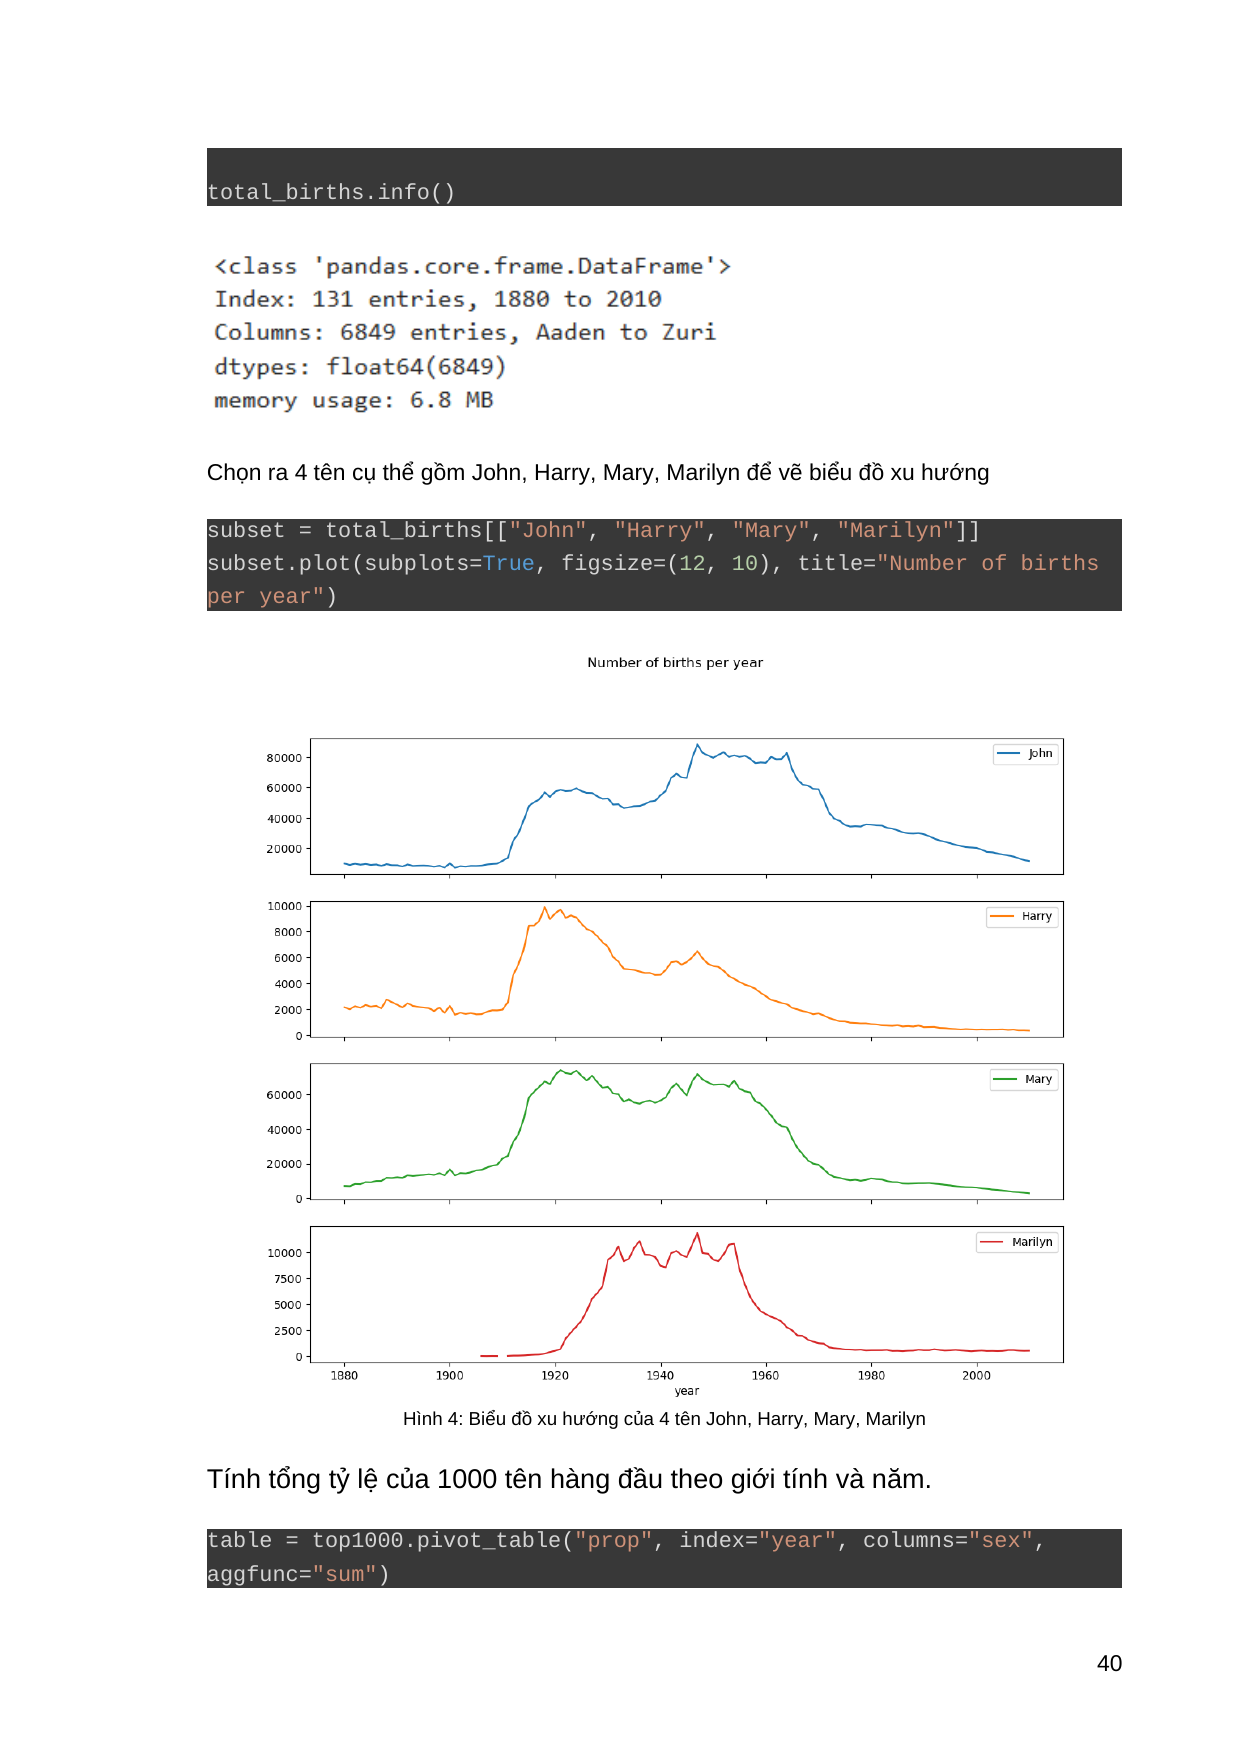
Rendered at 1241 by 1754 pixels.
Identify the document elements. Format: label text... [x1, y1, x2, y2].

picture [258, 649, 1071, 1405]
text table = top1000.pivot_table("prop", index="year", columns="sex", aggfunc="sum") [207, 1529, 1122, 1588]
text total_births.info() [207, 181, 1122, 206]
text Tính tổng tỷ lệ của 1000 tên hàng đầu theo giới tính và năm. [207, 1463, 1122, 1494]
text Chọn ra 4 tên cụ thể gồm John, Harry, Mary, Marilyn để vẽ biểu đồ xu hướng [207, 428, 1122, 485]
text subset = total_births[["John", "Harry", "Mary", "Marilyn"]] [207, 519, 1122, 544]
picture [206, 244, 746, 425]
text subset.plot(subplots=True, figsize=(12, 10), title="Number of births per year") [207, 552, 1122, 611]
